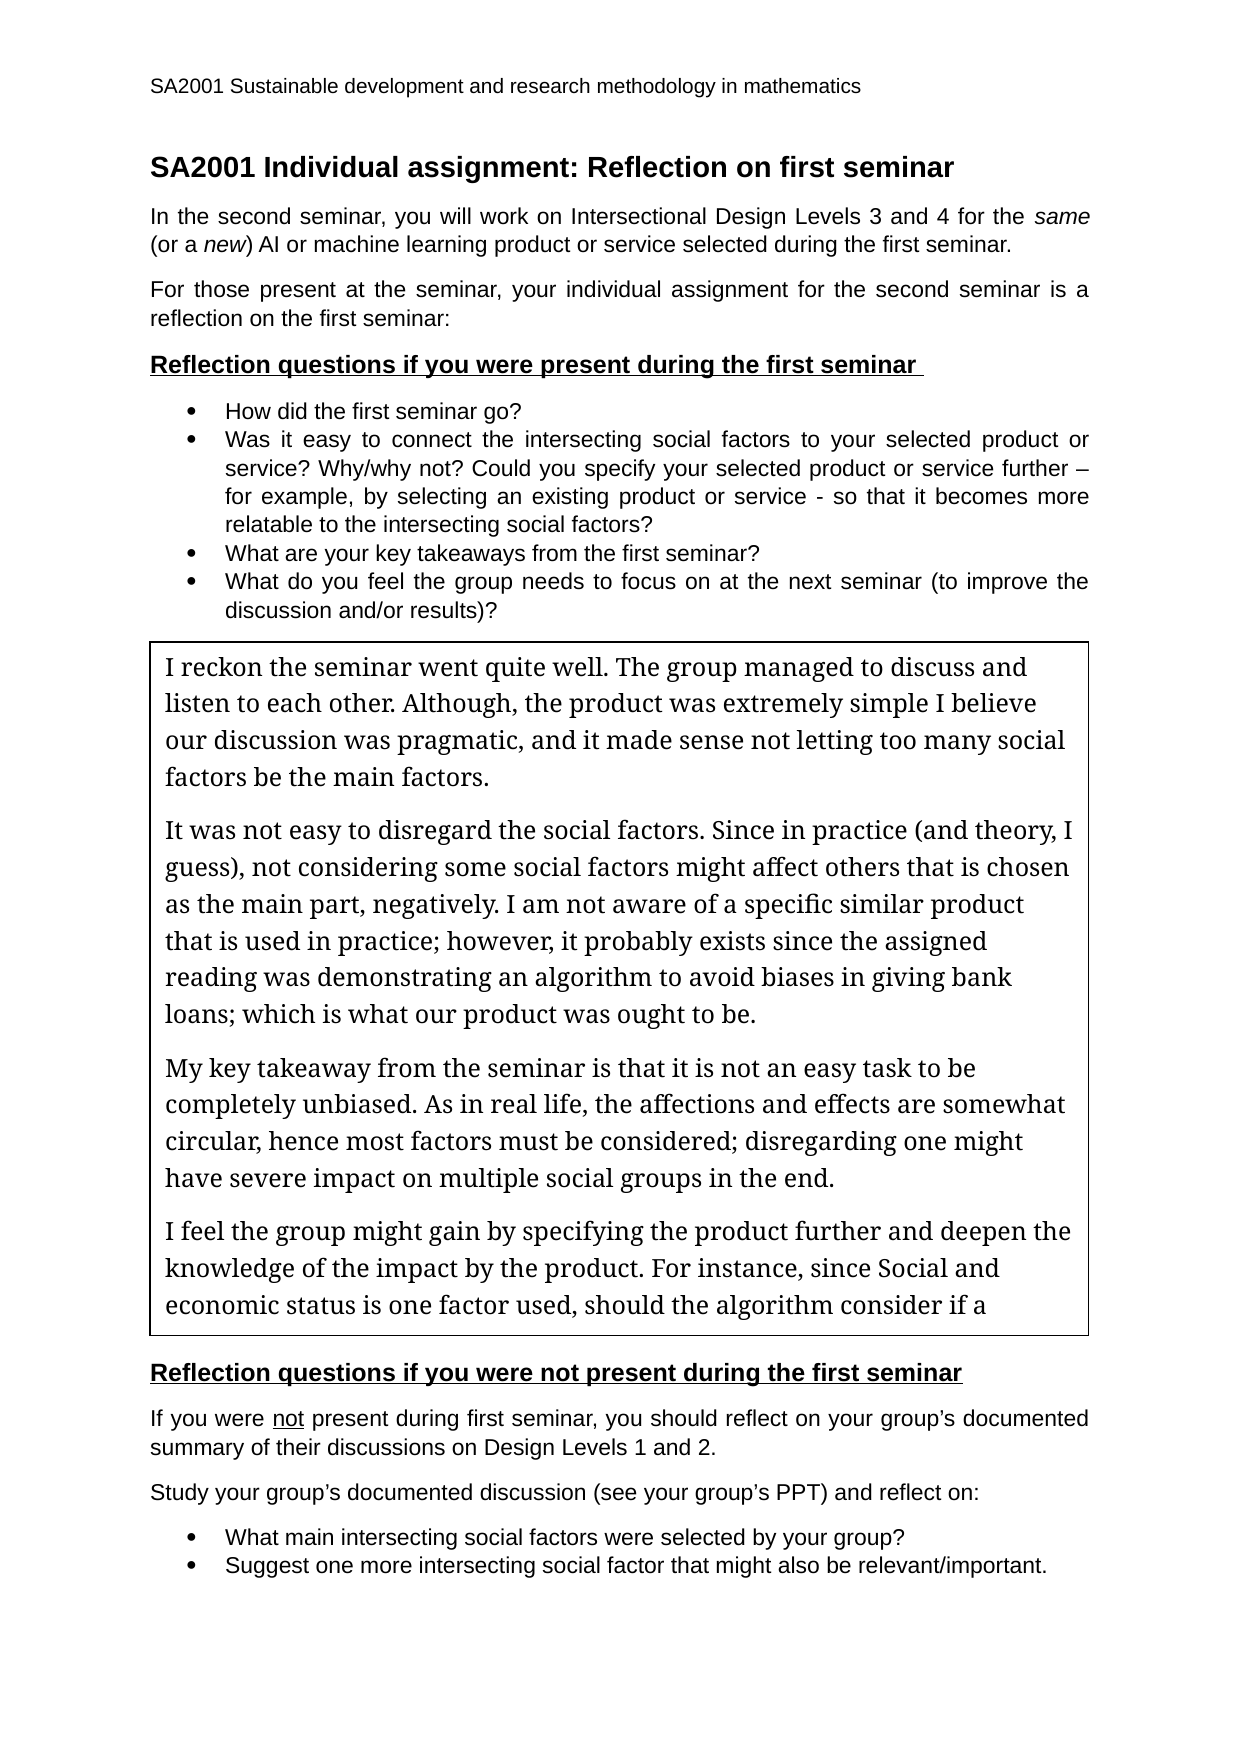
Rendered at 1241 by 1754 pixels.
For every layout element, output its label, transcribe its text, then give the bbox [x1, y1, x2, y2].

list What do you feel the group needs to focus on at the next seminar (to improve the discussion and/or results)? [187, 568, 1090, 623]
list How did the first seminar go? [187, 398, 1090, 424]
text SA2001 Individual assignment: Reflection on first seminar [150, 150, 1090, 183]
text If you were not present during first seminar, you should reflect on your group’s documented summary of their discussions on Design Levels 1 and 2. [150, 1405, 1090, 1460]
list What are your key takeaways from the first seminar? [187, 540, 1090, 566]
list What main intersecting social factors were selected by your group? [187, 1524, 1090, 1550]
list Was it easy to connect the intersecting social factors to your selected product or service? Why/why not? Could you specify your selected product or service further – for example, by selecting an existing product or service - so that it becomes more relatable to the intersecting social factors? [187, 426, 1090, 538]
list Suggest one more intersecting social factor that might also be relevant/important. [187, 1552, 1090, 1579]
text Reflection questions if you were present during the first seminar [150, 350, 1090, 379]
text Reflection questions if you were not present during the first seminar [150, 1358, 1090, 1386]
text Study your group’s documented discussion (see your group’s PPT) and reflect on: [150, 1479, 1090, 1505]
text In the second seminar, you will work on Intersectional Design Levels 3 and 4 for the same (or a new) AI or machine learning product or service selected during the first seminar. [150, 203, 1090, 258]
text For those present at the seminar, your individual assignment for the second seminar is a reflection on the first seminar: [150, 276, 1090, 331]
